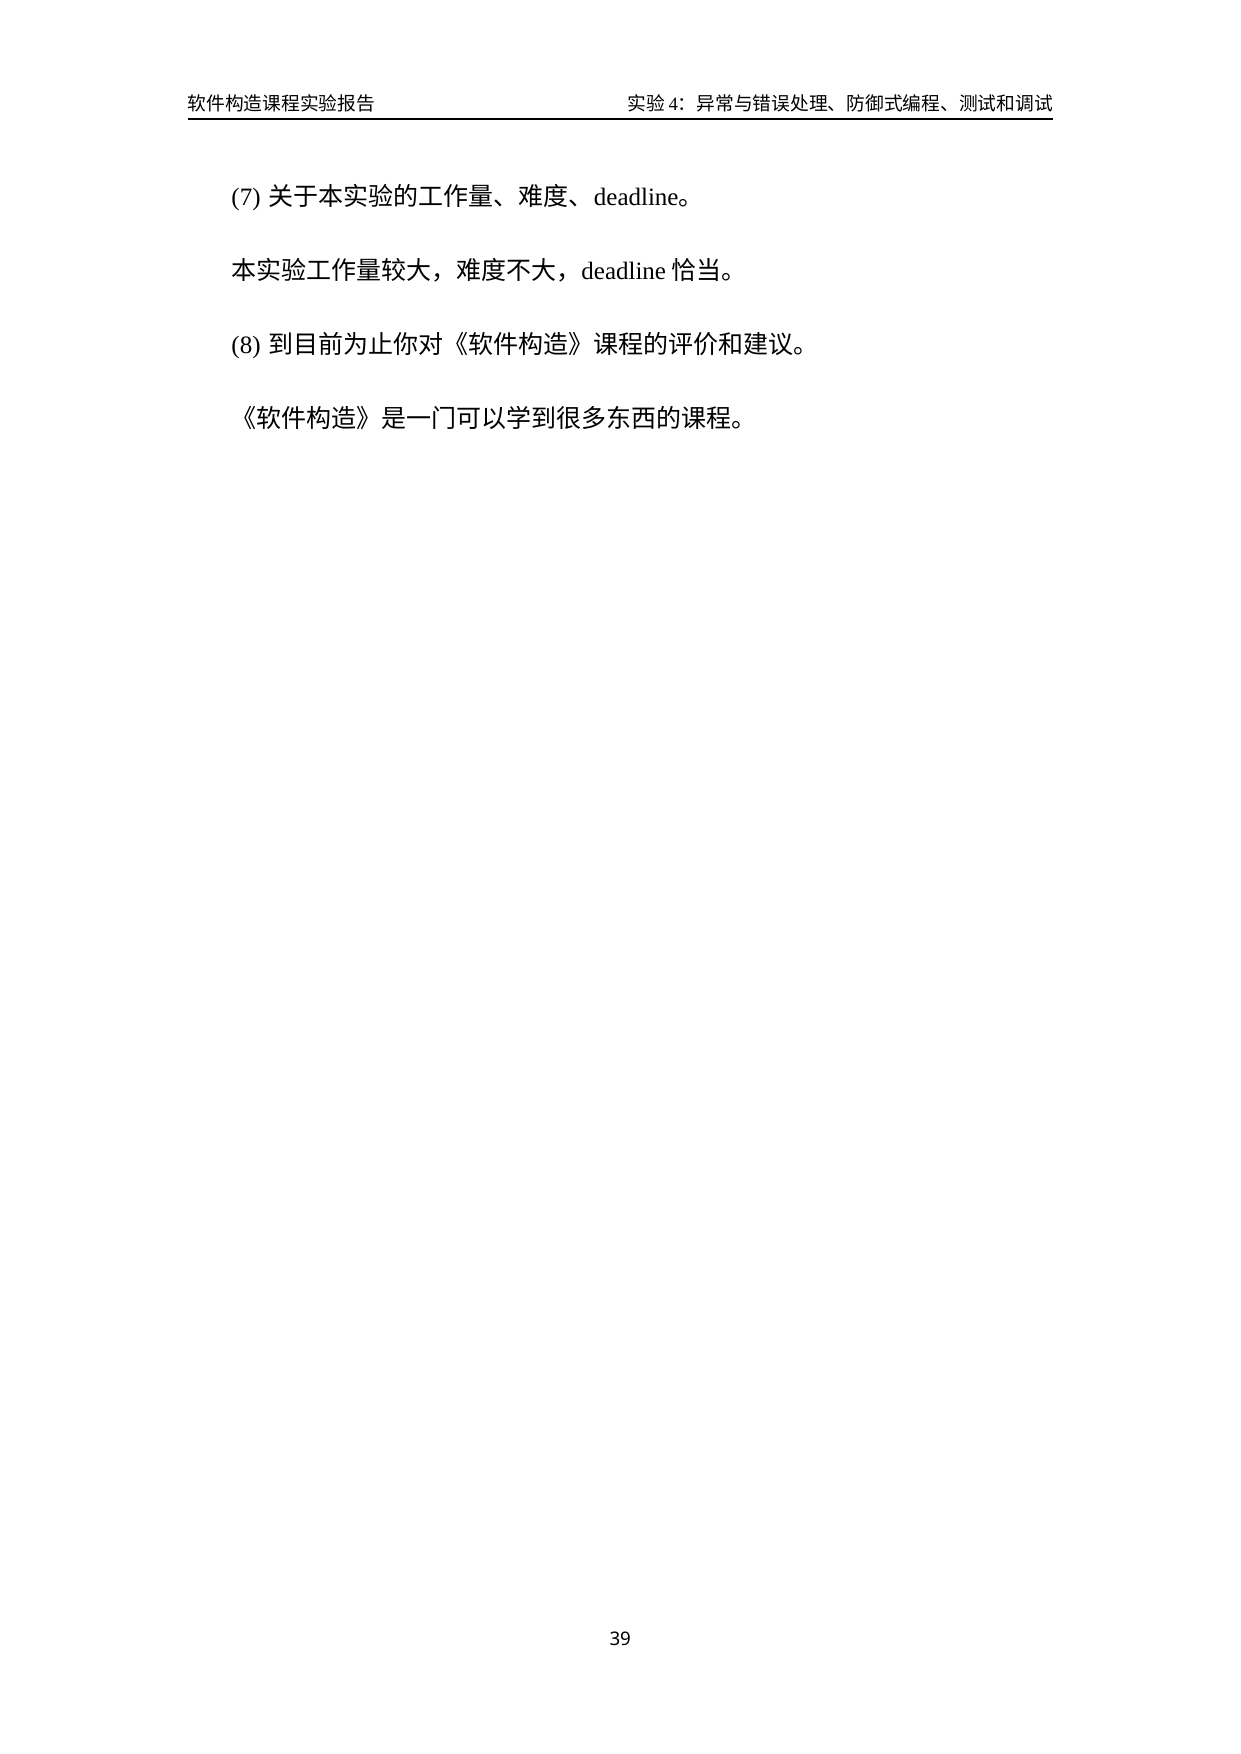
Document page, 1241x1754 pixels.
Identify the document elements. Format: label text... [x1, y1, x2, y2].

list 本实验工作量较大，难度不大，deadline恰当。 [231, 236, 1053, 301]
list 到目前为止你对《软件构造》课程的评价和建议。 [231, 310, 1053, 375]
list 关于本实验的工作量、难度、deadline。 [231, 162, 1053, 227]
text 《软件构造》是一门可以学到很多东西的课程。 [187, 384, 1053, 449]
